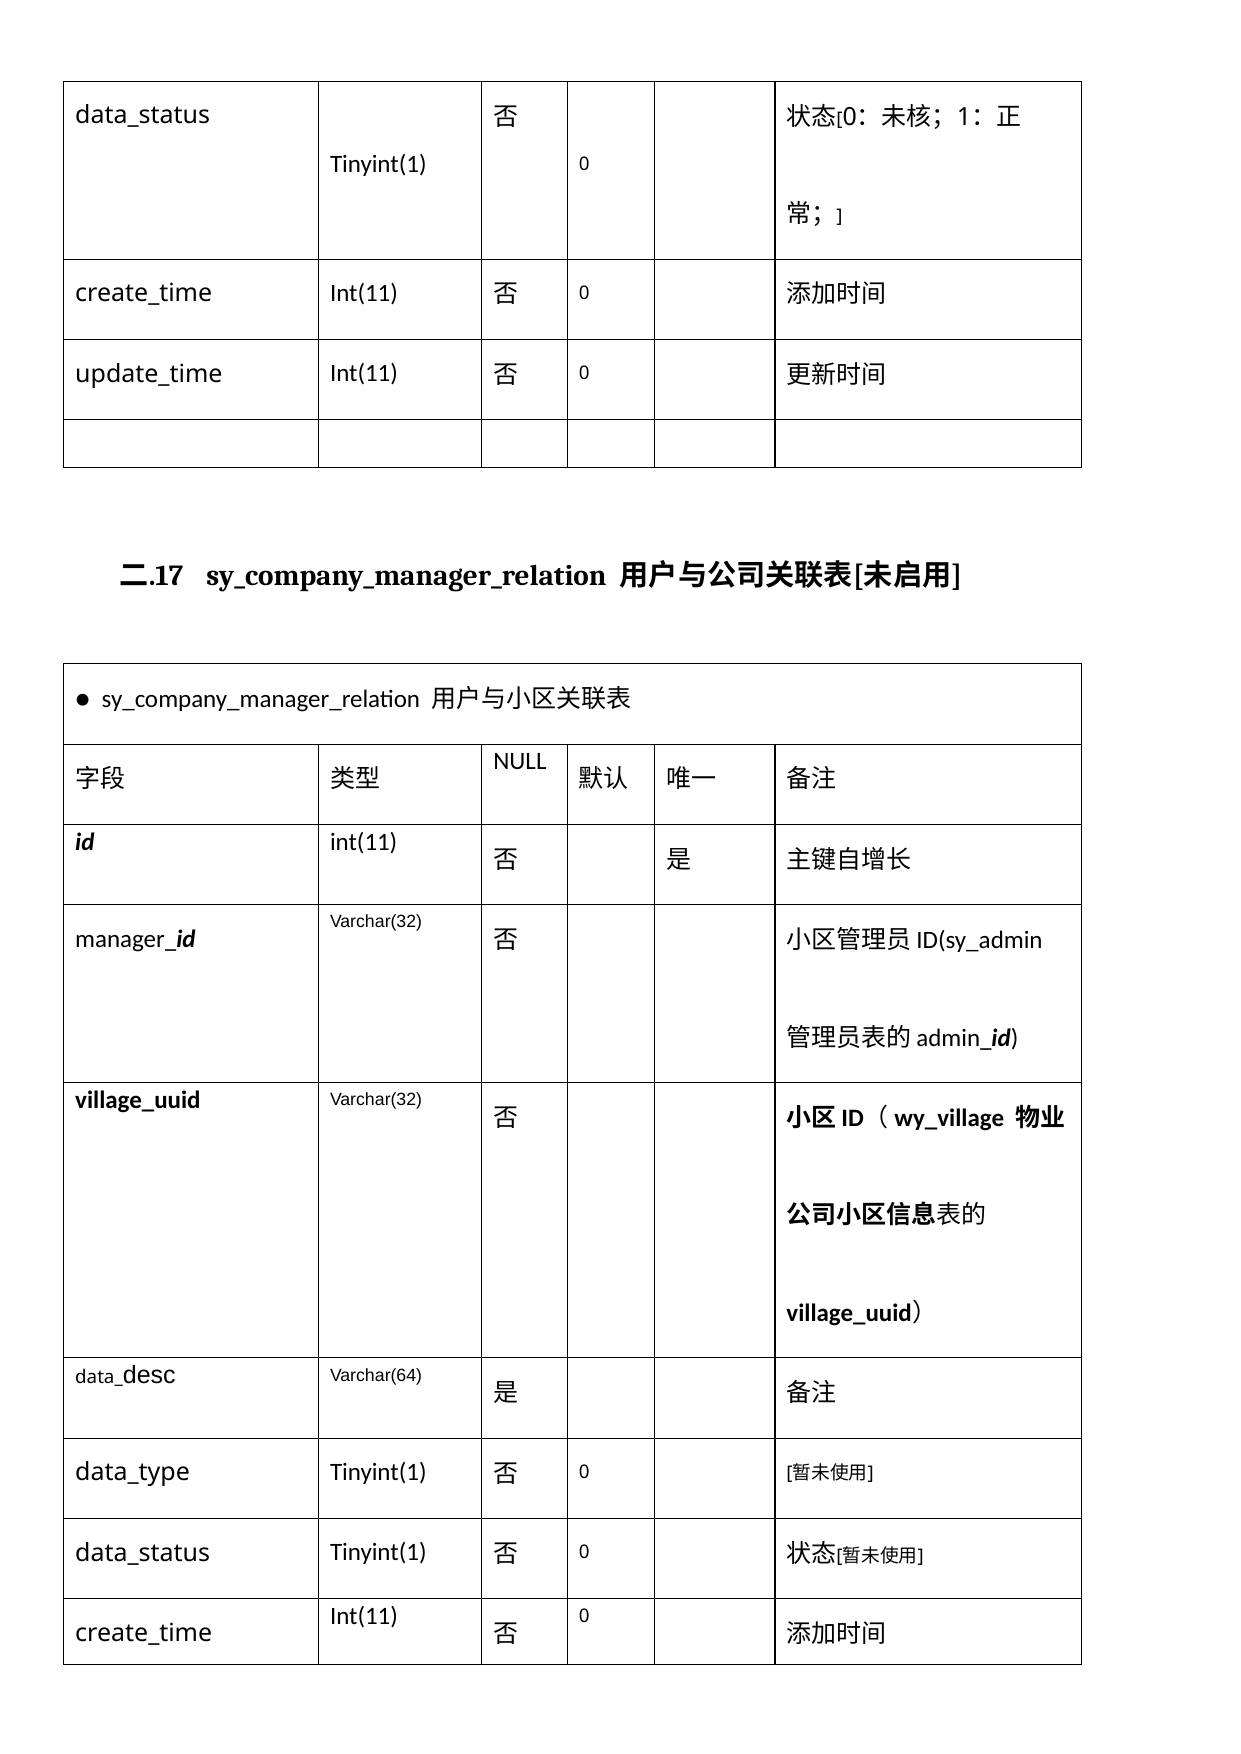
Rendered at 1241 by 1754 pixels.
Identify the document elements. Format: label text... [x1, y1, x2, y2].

subtitle sy_company_manager_relation 用户与公司关联表[未启用] [119, 540, 1165, 605]
table_cell [655, 82, 774, 258]
table_cell 类型 [319, 745, 481, 824]
table_cell 字段 [64, 745, 318, 824]
table_cell 否 [482, 82, 567, 258]
table_cell Tinyint(1) [319, 82, 481, 258]
table_cell 状态[0：未核；1：正常；] [776, 82, 1081, 258]
table_cell 否 [482, 340, 567, 419]
table_cell Varchar(32) [319, 905, 481, 1082]
table_cell Tinyint(1) [319, 1519, 481, 1598]
table_cell 0 [568, 1519, 654, 1598]
table_cell [655, 260, 774, 339]
table_cell 唯一 [655, 745, 774, 824]
table_cell [776, 420, 1081, 467]
table_cell id [64, 825, 318, 904]
table_cell [655, 1083, 774, 1357]
table_cell create_time [64, 260, 318, 339]
table_cell 是 [482, 1358, 567, 1438]
table_cell manager_id [64, 905, 318, 1082]
table_cell 状态[暂未使用] [776, 1519, 1081, 1598]
table_cell [568, 825, 654, 904]
table_cell data_status [64, 82, 318, 258]
table_cell 添加时间 [776, 260, 1081, 339]
table_cell update_time [64, 340, 318, 419]
table_cell 否 [482, 260, 567, 339]
table_cell 更新时间 [776, 340, 1081, 419]
table_cell [319, 420, 481, 467]
table_cell 是 [655, 825, 774, 904]
table_cell Int(11) [319, 340, 481, 419]
table_cell 添加时间 [776, 1599, 1081, 1664]
table_cell [655, 420, 774, 467]
table_cell Int(11) [319, 260, 481, 339]
table_cell 否 [482, 1439, 567, 1518]
table_cell [64, 420, 318, 467]
table_cell [655, 905, 774, 1082]
table_cell 主键自增长 [776, 825, 1081, 904]
table_cell [568, 1083, 654, 1357]
table_cell [655, 1358, 774, 1438]
table_cell [655, 1599, 774, 1664]
table_cell create_time [64, 1599, 318, 1664]
table_cell 0 [568, 260, 654, 339]
table_cell [暂未使用] [776, 1439, 1081, 1518]
table_cell data_desc [64, 1358, 318, 1438]
table_cell 0 [568, 1439, 654, 1518]
table_cell Int(11) [319, 1599, 481, 1664]
table_cell 小区ID（ wy_village 物业公司小区信息表的village_uuid） [776, 1083, 1081, 1357]
table_cell data_type [64, 1439, 318, 1518]
table_cell 否 [482, 1083, 567, 1357]
table_cell Varchar(32) [319, 1083, 481, 1357]
table_cell 否 [482, 1599, 567, 1664]
table_cell 否 [482, 1519, 567, 1598]
table_cell [568, 905, 654, 1082]
table_cell 0 [568, 82, 654, 258]
table_cell 默认 [568, 745, 654, 824]
table_cell [655, 1439, 774, 1518]
table_cell Varchar(64) [319, 1358, 481, 1438]
table_cell 小区管理员ID(sy_admin管理员表的admin_id) [776, 905, 1081, 1082]
table_cell 0 [568, 1599, 654, 1664]
table_cell [482, 420, 567, 467]
table_header ● sy_company_manager_relation 用户与小区关联表 [64, 664, 1081, 743]
table_cell 0 [568, 340, 654, 419]
table_cell [655, 1519, 774, 1598]
table_cell 备注 [776, 1358, 1081, 1438]
table_cell Tinyint(1) [319, 1439, 481, 1518]
table_cell 否 [482, 825, 567, 904]
table_cell data_status [64, 1519, 318, 1598]
table_cell NULL [482, 745, 567, 824]
table_cell 备注 [776, 745, 1081, 824]
table_cell village_uuid [64, 1083, 318, 1357]
table_cell int(11) [319, 825, 481, 904]
table_cell [568, 420, 654, 467]
table_cell [655, 340, 774, 419]
table_cell [568, 1358, 654, 1438]
table_cell 否 [482, 905, 567, 1082]
